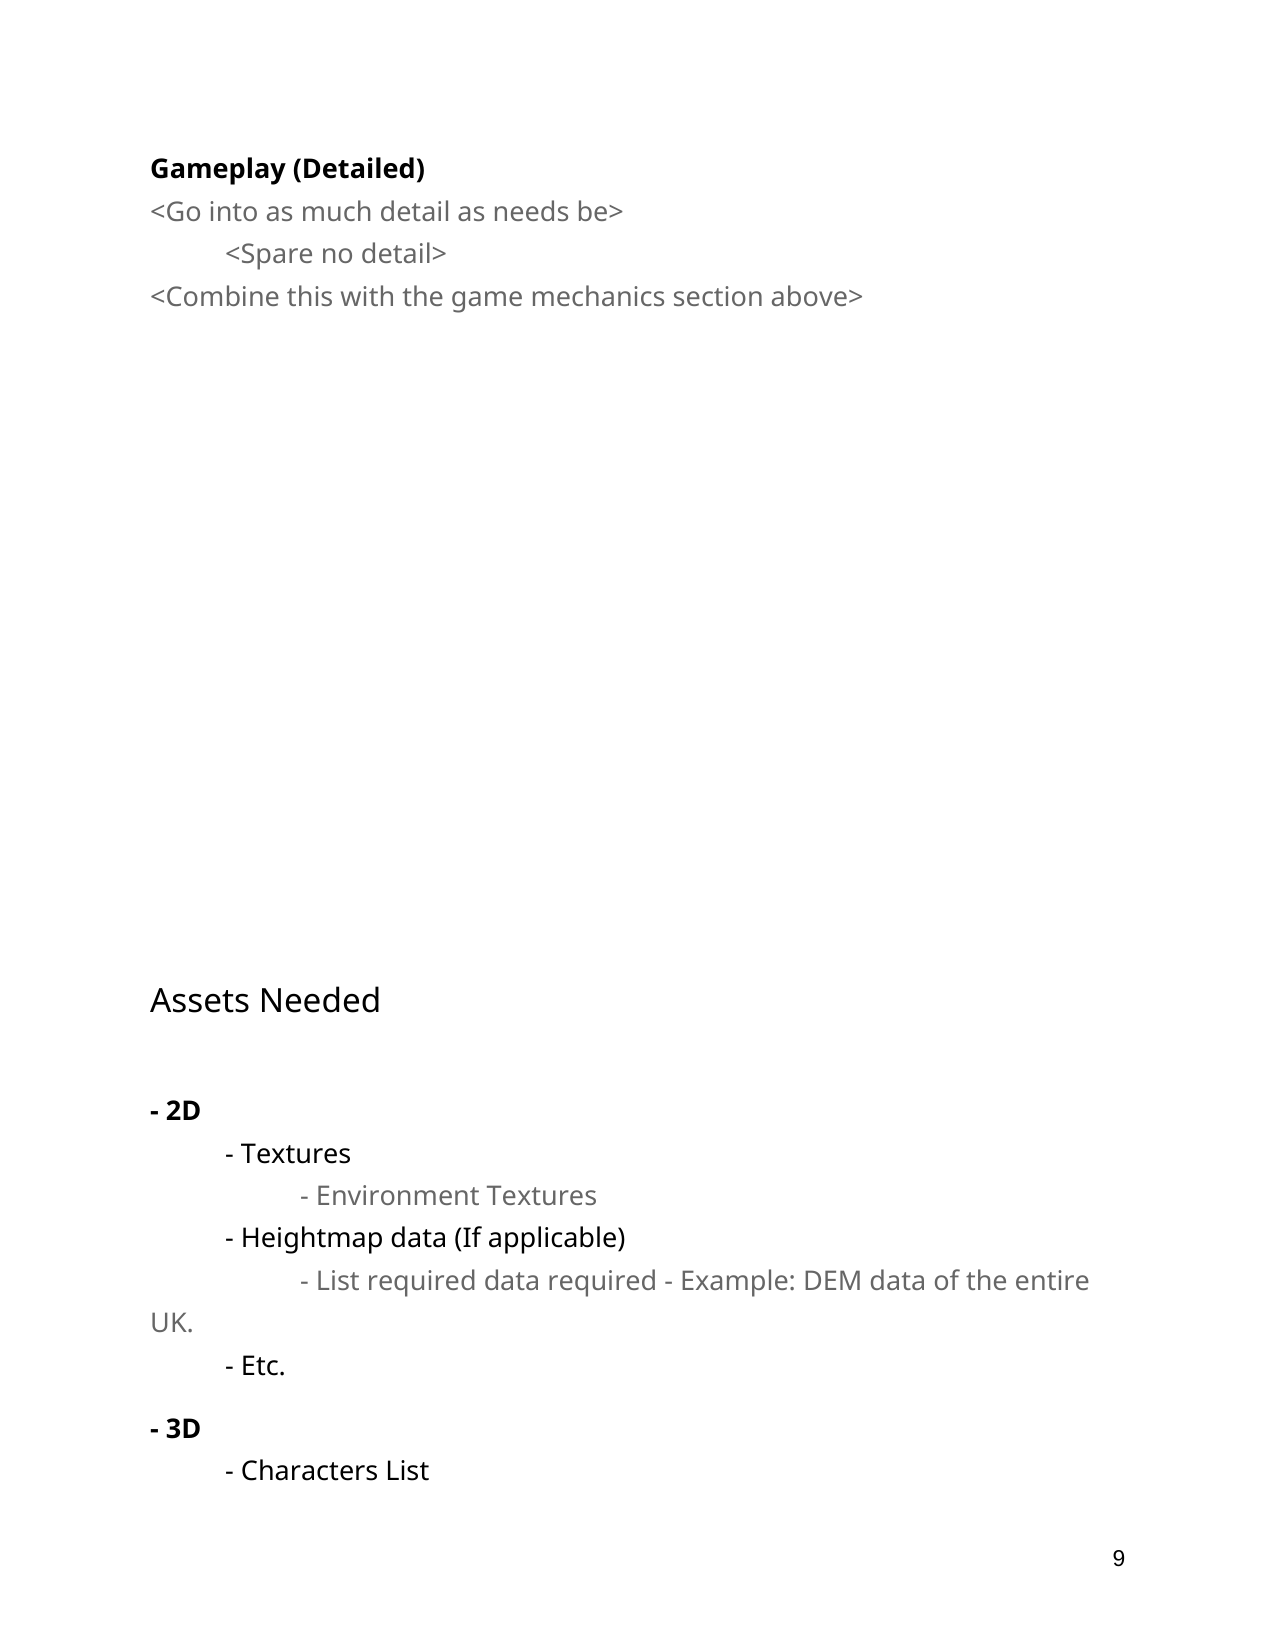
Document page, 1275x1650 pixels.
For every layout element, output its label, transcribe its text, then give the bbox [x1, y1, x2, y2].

text - Environment Textures [150, 1177, 1125, 1213]
subtitle Assets Needed [150, 976, 1125, 1022]
subtitle Gameplay (Detailed) [150, 150, 1125, 187]
text - List required data required - Example: DEM data of the entire UK. [150, 1261, 1125, 1341]
subtitle - 2D [150, 1092, 1125, 1129]
text <Spare no detail> [150, 235, 1125, 272]
text <Go into as much detail as needs be> [150, 192, 1125, 229]
subtitle - 3D [150, 1409, 1125, 1446]
text - Heightmap data (If applicable) [150, 1219, 1125, 1256]
text - Characters List [150, 1452, 1125, 1489]
text <Combine this with the game mechanics section above> [150, 277, 1125, 314]
text - Textures [150, 1134, 1125, 1171]
text - Etc. [150, 1346, 1125, 1383]
